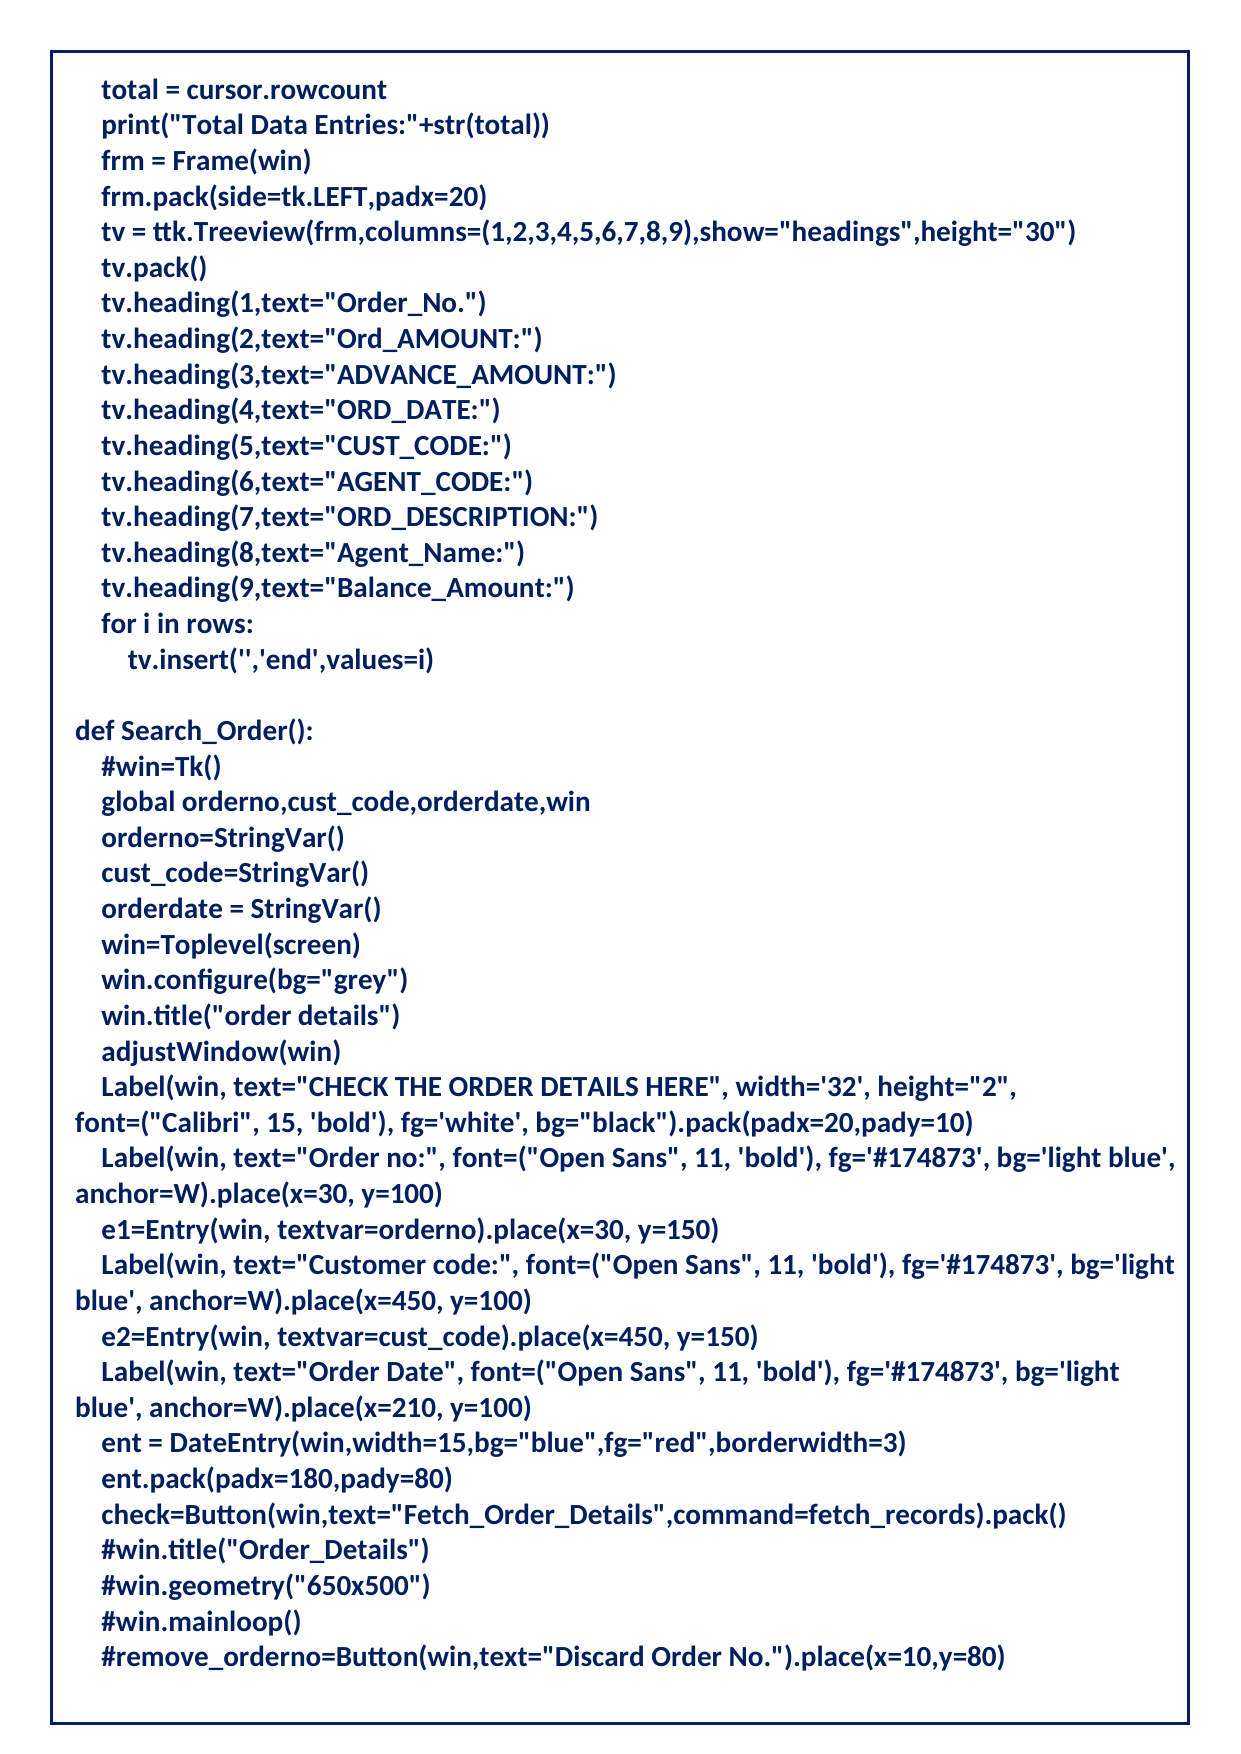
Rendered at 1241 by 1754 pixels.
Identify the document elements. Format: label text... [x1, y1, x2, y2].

text e2=Entry(win, textvar=cust_code).place(x=450, y=150) [75, 1318, 1178, 1353]
text #win.mainloop() [75, 1603, 1178, 1638]
text ent = DateEntry(win,width=15,bg="blue",fg="red",borderwidth=3) [75, 1424, 1178, 1460]
text tv.insert('','end',values=i) [75, 641, 1178, 676]
text print("Total Data Entries:"+str(total)) [75, 106, 1178, 142]
text frm.pack(side=tk.LEFT,padx=20) [75, 178, 1178, 213]
text #win.geometry("650x500") [75, 1567, 1178, 1603]
text tv = ttk.Treeview(frm,columns=(1,2,3,4,5,6,7,8,9),show="headings",height="30") [75, 213, 1178, 249]
text e1=Entry(win, textvar=orderno).place(x=30, y=150) [75, 1211, 1178, 1246]
text Label(win, text="Order no:", font=("Open Sans", 11, 'bold'), fg='#174873', bg='light blue', anchor=W).place(x=30, y=100) [75, 1139, 1178, 1211]
text total = cursor.rowcount [75, 71, 1178, 106]
text tv.pack() [75, 249, 1178, 284]
text #remove_orderno=Button(win,text="Discard Order No.").place(x=10,y=80) [75, 1638, 1178, 1674]
text #win.title("Order_Details") [75, 1531, 1178, 1567]
text tv.heading(4,text="ORD_DATE:") [75, 391, 1178, 427]
text for i in rows: [75, 605, 1178, 641]
text global orderno,cust_code,orderdate,win [75, 783, 1178, 819]
text orderdate = StringVar() [75, 890, 1178, 926]
text Label(win, text="Order Date", font=("Open Sans", 11, 'bold'), fg='#174873', bg='light blue', anchor=W).place(x=210, y=100) [75, 1353, 1178, 1424]
text #win=Tk() [75, 748, 1178, 783]
text tv.heading(6,text="AGENT_CODE:") [75, 463, 1178, 498]
text def Search_Order(): [75, 712, 1178, 748]
text tv.heading(2,text="Ord_AMOUNT:") [75, 320, 1178, 356]
text Label(win, text="Customer code:", font=("Open Sans", 11, 'bold'), fg='#174873', bg='light blue', anchor=W).place(x=450, y=100) [75, 1246, 1178, 1318]
text ent.pack(padx=180,pady=80) [75, 1460, 1178, 1496]
text win.configure(bg="grey") [75, 961, 1178, 997]
text Label(win, text="CHECK THE ORDER DETAILS HERE", width='32', height="2", font=("Calibri", 15, 'bold'), fg='white', bg="black").pack(padx=20,pady=10) [75, 1068, 1178, 1139]
text adjustWindow(win) [75, 1033, 1178, 1068]
text orderno=StringVar() [75, 819, 1178, 854]
text frm = Frame(win) [75, 142, 1178, 178]
text win=Toplevel(screen) [75, 926, 1178, 961]
text tv.heading(3,text="ADVANCE_AMOUNT:") [75, 356, 1178, 391]
text check=Button(win,text="Fetch_Order_Details",command=fetch_records).pack() [75, 1496, 1178, 1531]
text tv.heading(7,text="ORD_DESCRIPTION:") [75, 498, 1178, 534]
text tv.heading(8,text="Agent_Name:") [75, 534, 1178, 569]
text tv.heading(9,text="Balance_Amount:") [75, 569, 1178, 605]
text tv.heading(1,text="Order_No.") [75, 284, 1178, 320]
text tv.heading(5,text="CUST_CODE:") [75, 427, 1178, 463]
text win.title("order details") [75, 997, 1178, 1033]
text cust_code=StringVar() [75, 854, 1178, 890]
